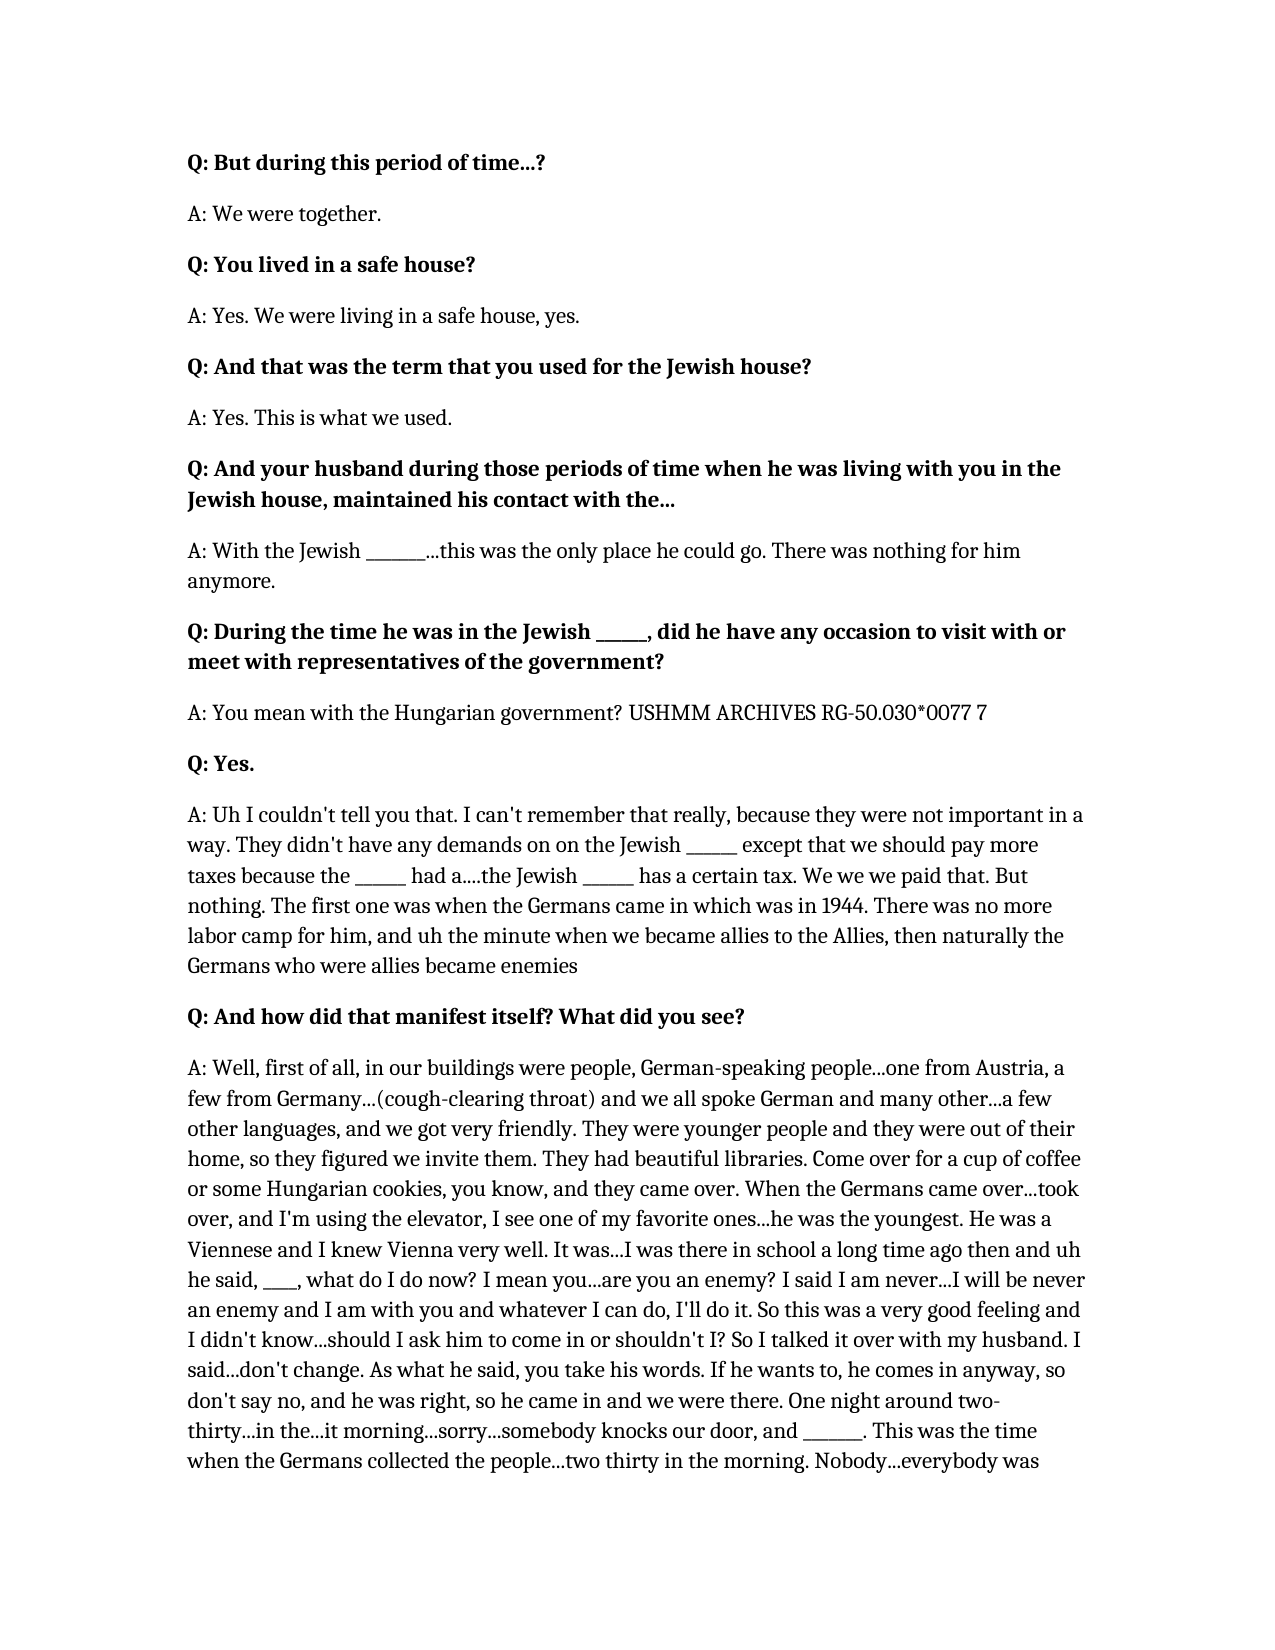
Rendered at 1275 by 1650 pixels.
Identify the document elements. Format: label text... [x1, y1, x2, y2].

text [187, 1055, 1087, 1474]
text Q: You lived in a safe house? [187, 252, 1087, 278]
text A: With the Jewish _______...this was the only place he could go. There was nothing for him anymore. [187, 537, 1087, 594]
text Q: But during this period of time...? [187, 150, 1087, 176]
text A: Yes. This is what we used. [187, 405, 1087, 432]
text A: You mean with the Hungarian government? USHMM ARCHIVES RG-50.030*0077 7 [187, 700, 1087, 726]
text Q: And that was the term that you used for the Jewish house? [187, 354, 1087, 381]
text A: We were together. [187, 201, 1087, 227]
text Q: Yes. [187, 751, 1087, 777]
text A: Yes. We were living in a safe house, yes. [187, 303, 1087, 329]
text Q: And your husband during those periods of time when he was living with you in the Jewish house, maintained his contact with the... [187, 456, 1087, 513]
text A: Uh I couldn't tell you that. I can't remember that really, because they were not important in a way. They didn't have any demands on on the Jewish ______ except that we should pay more taxes because the ______ had a....the Jewish ______ has a certain tax. We we we paid that. But nothing. The first one was when the Germans came in which was in 1944. There was no more labor camp for him, and uh the minute when we became allies to the Allies, then naturally the Germans who were allies became enemies [187, 802, 1087, 979]
text Q: During the time he was in the Jewish ______, did he have any occasion to visit with or meet with representatives of the government? [187, 619, 1087, 675]
text Q: And how did that manifest itself? What did you see? [187, 1004, 1087, 1031]
